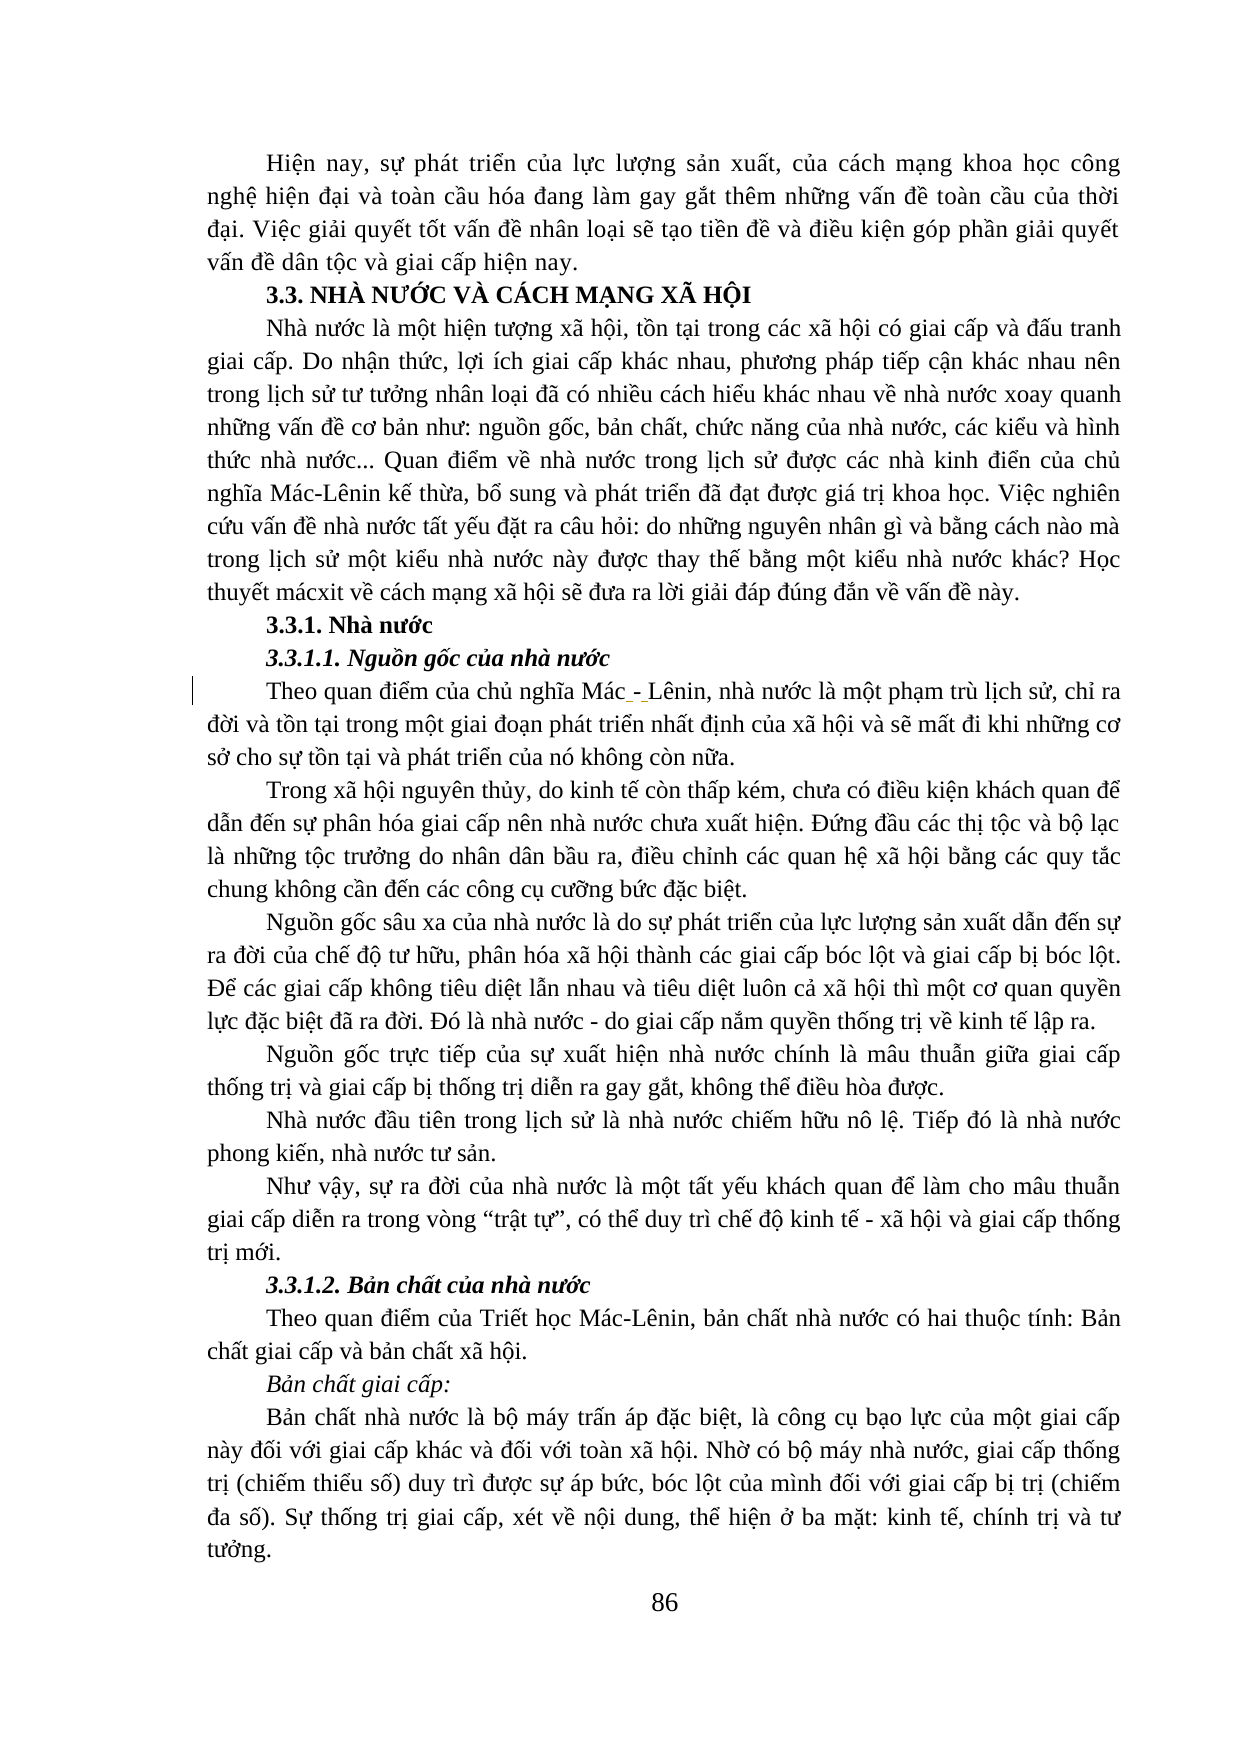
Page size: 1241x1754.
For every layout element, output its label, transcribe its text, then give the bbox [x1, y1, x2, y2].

list Nhà nước là một hiện tượng xã hội, tồn tại trong các xã hội có giai cấp và đấu tranh giai cấp. Do nhận thức, lợi ích giai cấp khác nhau, phương pháp tiếp cận khác nhau nên trong lịch sử tư tưởng nhân loại đã có nhiều cách hiểu khác nhau về nhà nước xoay quanh những vấn đề cơ bản như: nguồn gốc, bản chất, chức năng của nhà nước, các kiểu và hình thức nhà nước... Quan điểm về nhà nước trong lịch sử được các nhà kinh điển của chủ nghĩa Mác-Lênin kế thừa, bổ sung và phát triển đã đạt được giá trị khoa học. Việc nghiên cứu vấn đề nhà nước tất yếu đặt ra câu hỏi: do những nguyên nhân gì và bằng cách nào mà trong lịch sử một kiểu nhà nước này được thay thế bằng một kiểu nhà nước khác? Học thuyết mácxit về cách mạng xã hội sẽ đưa ra lời giải đáp đúng đắn về vấn đề này. [207, 313, 1122, 606]
list 3.3.1.1. Nguồn gốc của nhà nước [207, 643, 1122, 672]
list Bản chất giai cấp: [207, 1369, 1122, 1398]
list Trong xã hội nguyên thủy, do kinh tế còn thấp kém, chưa có điều kiện khách quan để dẫn đến sự phân hóa giai cấp nên nhà nước chưa xuất hiện. Đứng đầu các thị tộc và bộ lạc là những tộc trưởng do nhân dân bầu ra, điều chỉnh các quan hệ xã hội bằng các quy tắc chung không cần đến các công cụ cưỡng bức đặc biệt. [207, 775, 1122, 903]
list Theo quan điểm của Triết học Mác-Lênin, bản chất nhà nước có hai thuộc tính: Bản chất giai cấp và bản chất xã hội. [207, 1303, 1122, 1365]
list Bản chất nhà nước là bộ máy trấn áp đặc biệt, là công cụ bạo lực của một giai cấp này đối với giai cấp khác và đối với toàn xã hội. Nhờ có bộ máy nhà nước, giai cấp thống trị (chiếm thiểu số) duy trì được sự áp bức, bóc lột của mình đối với giai cấp bị trị (chiếm đa số). Sự thống trị giai cấp, xét về nội dung, thể hiện ở ba mặt: kinh tế, chính trị và tư tưởng. [207, 1402, 1122, 1563]
list Nguồn gốc sâu xa của nhà nước là do sự phát triển của lực lượng sản xuất dẫn đến sự ra đời của chế độ tư hữu, phân hóa xã hội thành các giai cấp bóc lột và giai cấp bị bóc lột. Để các giai cấp không tiêu diệt lẫn nhau và tiêu diệt luôn cả xã hội thì một cơ quan quyền lực đặc biệt đã ra đời. Đó là nhà nước - do giai cấp nắm quyền thống trị về kinh tế lập ra. [207, 907, 1122, 1035]
list Hiện nay, sự phát triển của lực lượng sản xuất, của cách mạng khoa học công nghệ hiện đại và toàn cầu hóa đang làm gay gắt thêm những vấn đề toàn cầu của thời đại. Việc giải quyết tốt vấn đề nhân loại sẽ tạo tiền đề và điều kiện góp phần giải quyết vấn đề dân tộc và giai cấp hiện nay. [207, 148, 1122, 276]
list Như vậy, sự ra đời của nhà nước là một tất yếu khách quan để làm cho mâu thuẫn giai cấp diễn ra trong vòng “trật tự”, có thể duy trì chế độ kinh tế - xã hội và giai cấp thống trị mới. [207, 1171, 1122, 1266]
list 3.3. NHÀ NƯỚC VÀ CÁCH MẠNG XÃ HỘI [207, 280, 1122, 308]
list Theo quan điểm của chủ nghĩa Mác-Lênin, nhà nước là một phạm trù lịch sử, chỉ ra đời và tồn tại trong một giai đoạn phát triển nhất định của xã hội và sẽ mất đi khi những cơ sở cho sự tồn tại và phát triển của nó không còn nữa. [207, 676, 1122, 771]
list Nhà nước đầu tiên trong lịch sử là nhà nước chiếm hữu nô lệ. Tiếp đó là nhà nước phong kiến, nhà nước tư sản. [207, 1105, 1122, 1167]
list 3.3.1. Nhà nước [207, 610, 1122, 639]
list 3.3.1.2. Bản chất của nhà nước [207, 1270, 1122, 1299]
list Nguồn gốc trực tiếp của sự xuất hiện nhà nước chính là mâu thuẫn giữa giai cấp thống trị và giai cấp bị thống trị diễn ra gay gắt, không thể điều hòa được. [207, 1039, 1122, 1101]
